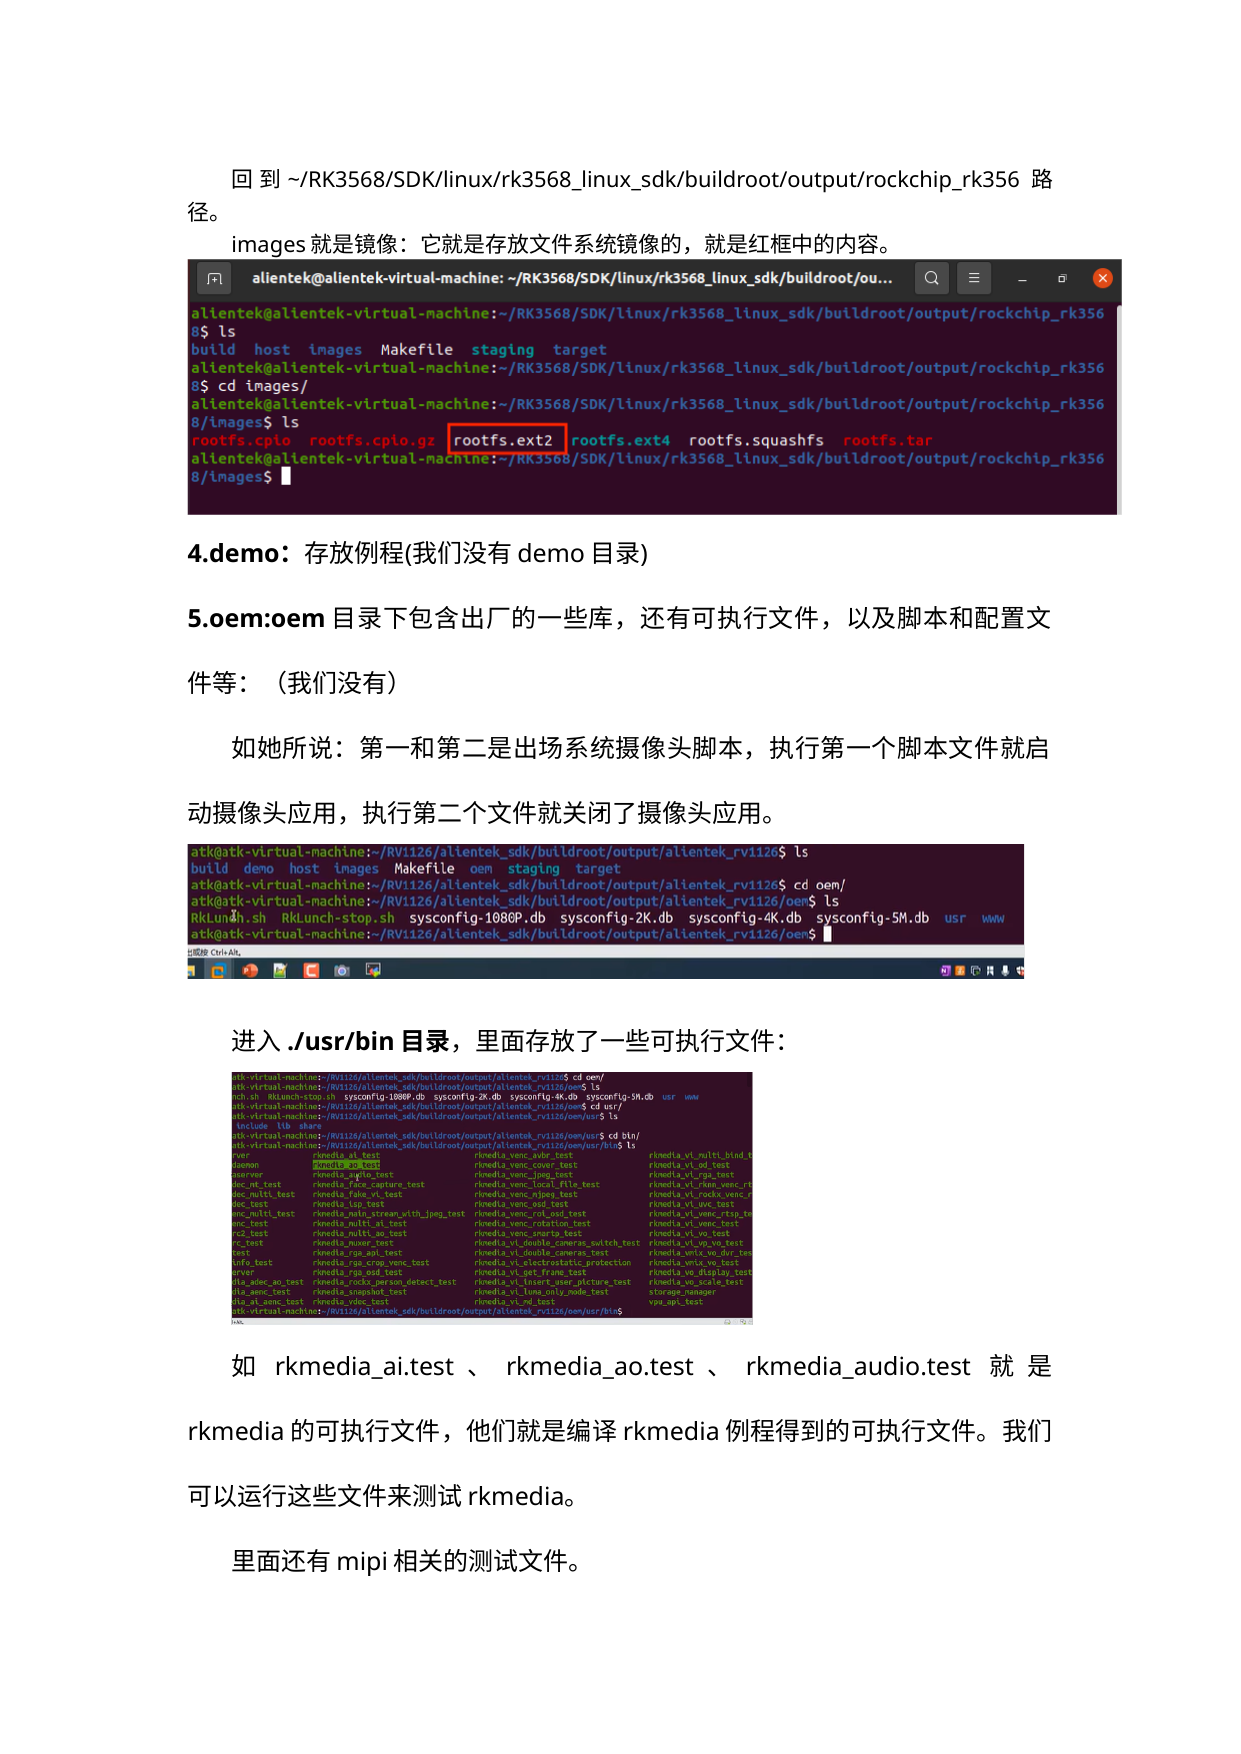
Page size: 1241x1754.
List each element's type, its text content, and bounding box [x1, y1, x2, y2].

list 回到~/RK3568/SDK/linux/rk3568_linux_sdk/buildroot/output/rockchip_rk356路径。 [187, 162, 1053, 227]
list 如她所说：第一和第二是出场系统摄像头脚本，执行第一个脚本文件就启动摄像头应用，执行第二个文件就关闭了摄像头应用。 [187, 714, 1053, 844]
picture [187, 259, 1122, 515]
list 4.demo：存放例程(我们没有demo目录) [187, 519, 1053, 584]
list 如rkmedia_ai.test、rkmedia_ao.test、rkmedia_audio.test就是rkmedia的可执行文件，他们就是编译rkmedia例程得到的可执行文件。我们可以运行这些文件来测试rkmedia。 [187, 1332, 1053, 1527]
list 里面还有mipi相关的测试文件。 [187, 1527, 1053, 1592]
picture [187, 844, 1025, 979]
list 5.oem:oem目录下包含出厂的一些库，还有可执行文件，以及脚本和配置文件等：（我们没有） [187, 584, 1053, 714]
list images就是镜像：它就是存放文件系统镜像的，就是红框中的内容。 [187, 227, 1053, 259]
list 进入 ./usr/bin目录，里面存放了一些可执行文件： [187, 1007, 1053, 1072]
picture [231, 1072, 753, 1325]
